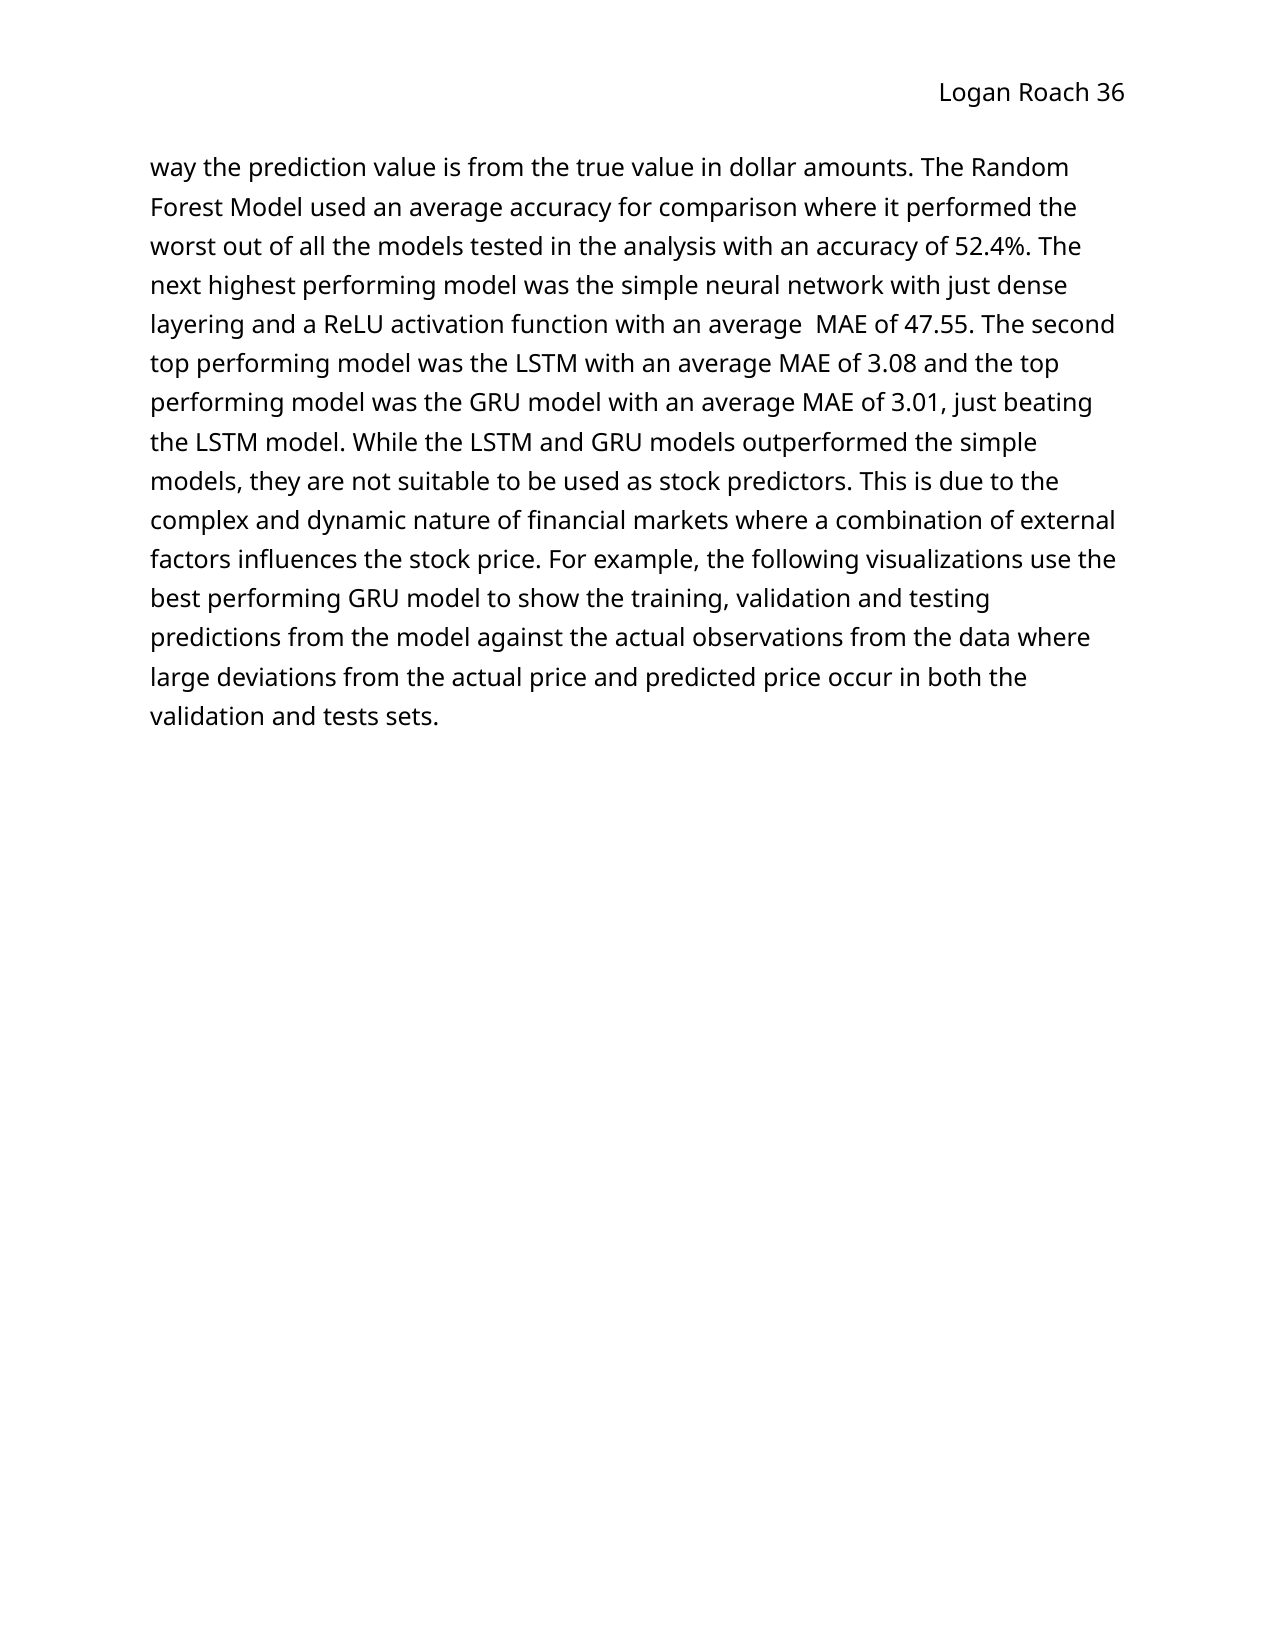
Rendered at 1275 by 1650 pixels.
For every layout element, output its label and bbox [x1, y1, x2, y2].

text [150, 150, 1125, 732]
